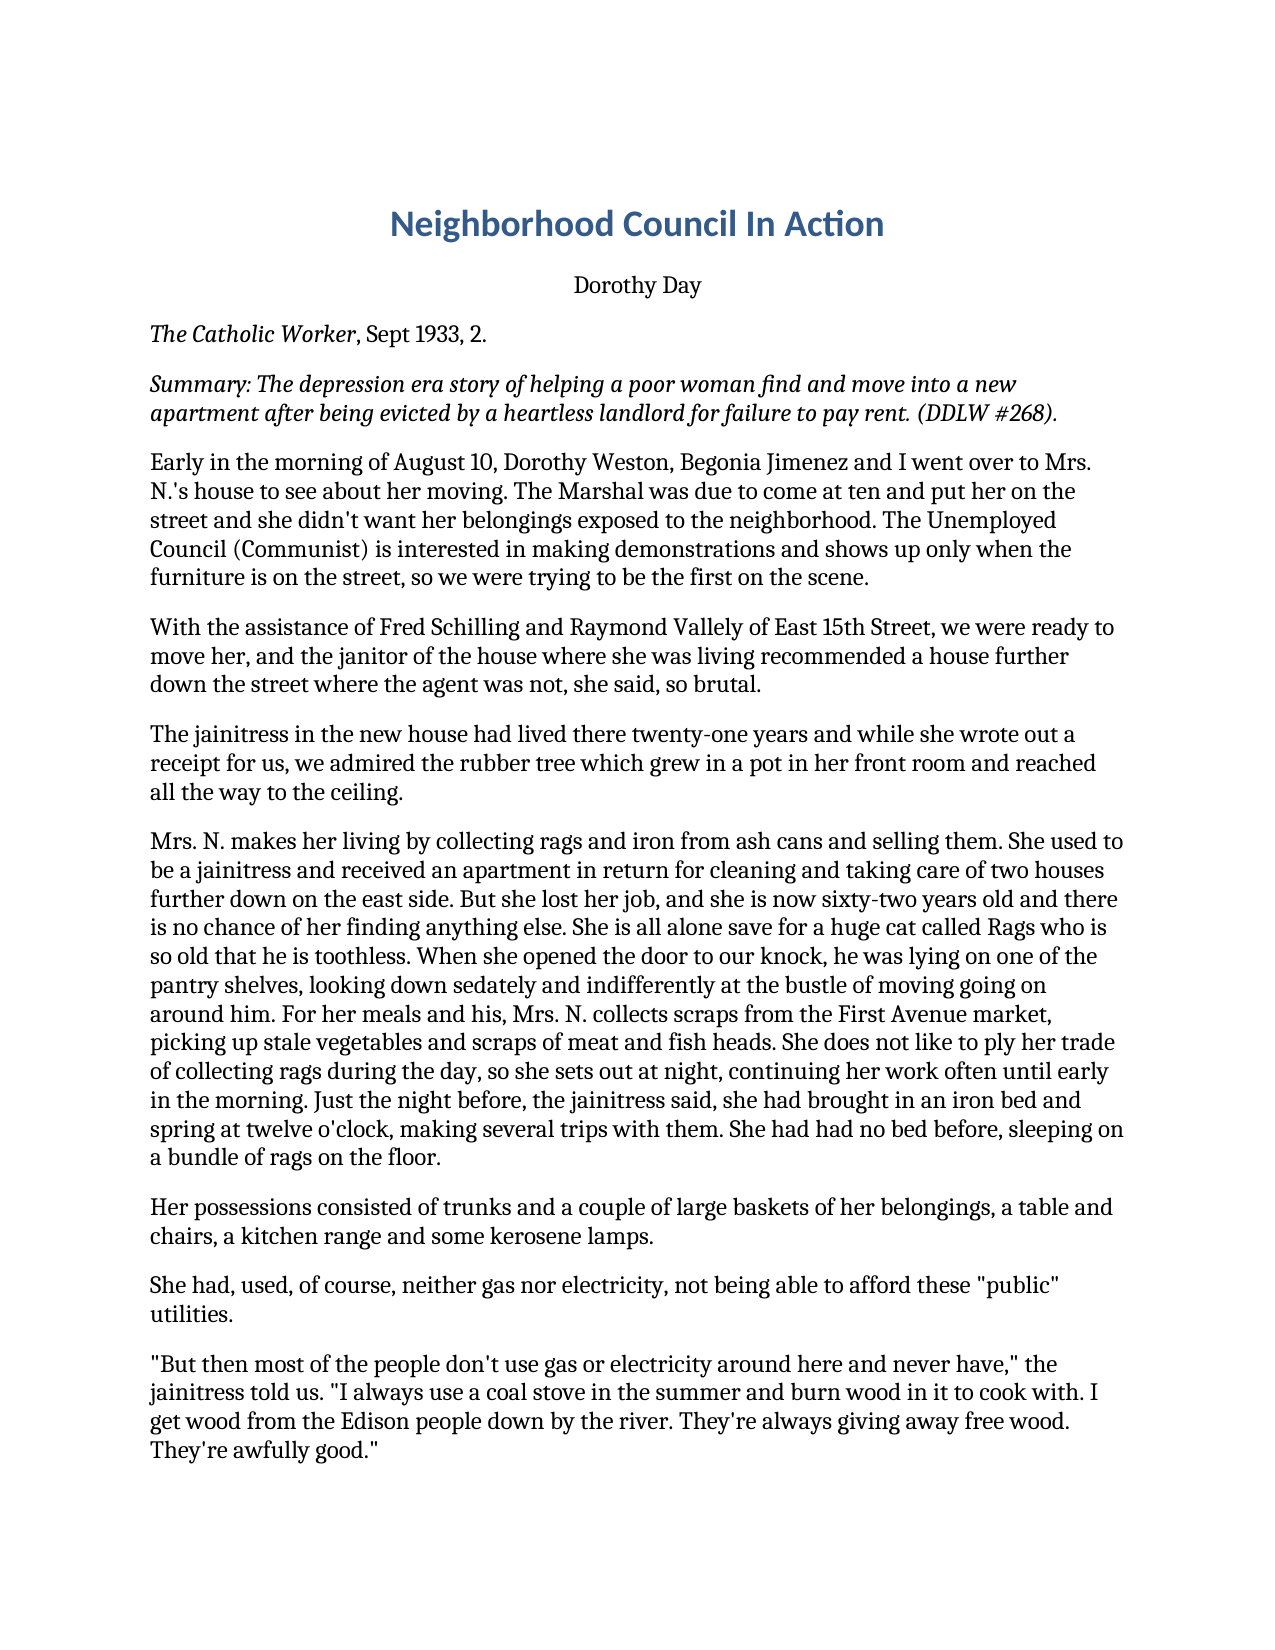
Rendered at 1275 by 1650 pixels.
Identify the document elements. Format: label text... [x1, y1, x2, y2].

text "But then most of the people don't use gas or electricity around here and never have," the jainitress told us. "I always use a coal stove in the summer and burn wood in it to cook with. I get wood from the Edison people down by the river. They're always giving away free wood. They're awfully good." [150, 1349, 1125, 1464]
text She had, used, of course, neither gas nor electricity, not being able to afford these "public" utilities. [150, 1271, 1125, 1329]
text The jainitress in the new house had lived there twenty-one years and while she wrote out a receipt for us, we admired the rubber tree which grew in a pot in her front room and reached all the way to the ceiling. [150, 720, 1125, 806]
text Summary: The depression era story of helping a poor woman find and move into a new apartment after being evicted by a heartless landlord for failure to pay rent. (DDLW #268). [150, 370, 1125, 427]
text Early in the morning of August 10, Dorothy Weston, Begonia Jimenez and I went over to Mrs. N.'s house to see about her moving. The Marshal was due to come at ten and put her on the street and she didn't want her belongings exposed to the neighborhood. The Unemployed Council (Communist) is interested in making demonstrations and shows up only when the furniture is on the street, so we were trying to be the first on the scene. [150, 448, 1125, 592]
text Her possessions consisted of trunks and a couple of large baskets of her belongings, a table and chairs, a kitchen range and some kerosene lamps. [150, 1193, 1125, 1250]
text Mrs. N. makes her living by collecting rags and iron from ash cans and selling them. She used to be a jainitress and received an apartment in return for cleaning and taking care of two houses further down on the east side. But she lost her job, and she is now sixty-two years old and there is no chance of her finding anything else. She is all alone save for a huge cat called Rags who is so old that he is toothless. When she opened the door to our knock, he was lying on one of the pantry shelves, looking down sedately and indifferently at the bustle of moving going on around him. For her meals and his, Mrs. N. collects scraps from the First Avenue market, picking up stale vegetables and scraps of meat and fish heads. She does not like to ply her trade of collecting rags during the day, so she sets out at night, continuing her work often until early in the morning. Just the night before, the jainitress said, she had brought in an iron bed and spring at twelve o'clock, making several trips with them. She had had no bed before, sleeping on a bundle of rags on the floor. [150, 827, 1125, 1172]
text Dorothy Day [150, 271, 1125, 299]
text The Catholic Worker, Sept 1933, 2. [150, 320, 1125, 349]
text With the assistance of Fred Schilling and Raymond Vallely of East 15th Street, we were ready to move her, and the janitor of the house where she was living recommended a house further down the street where the agent was not, she said, so brutal. [150, 613, 1125, 699]
title Neighborhood Council In Action [150, 200, 1125, 246]
